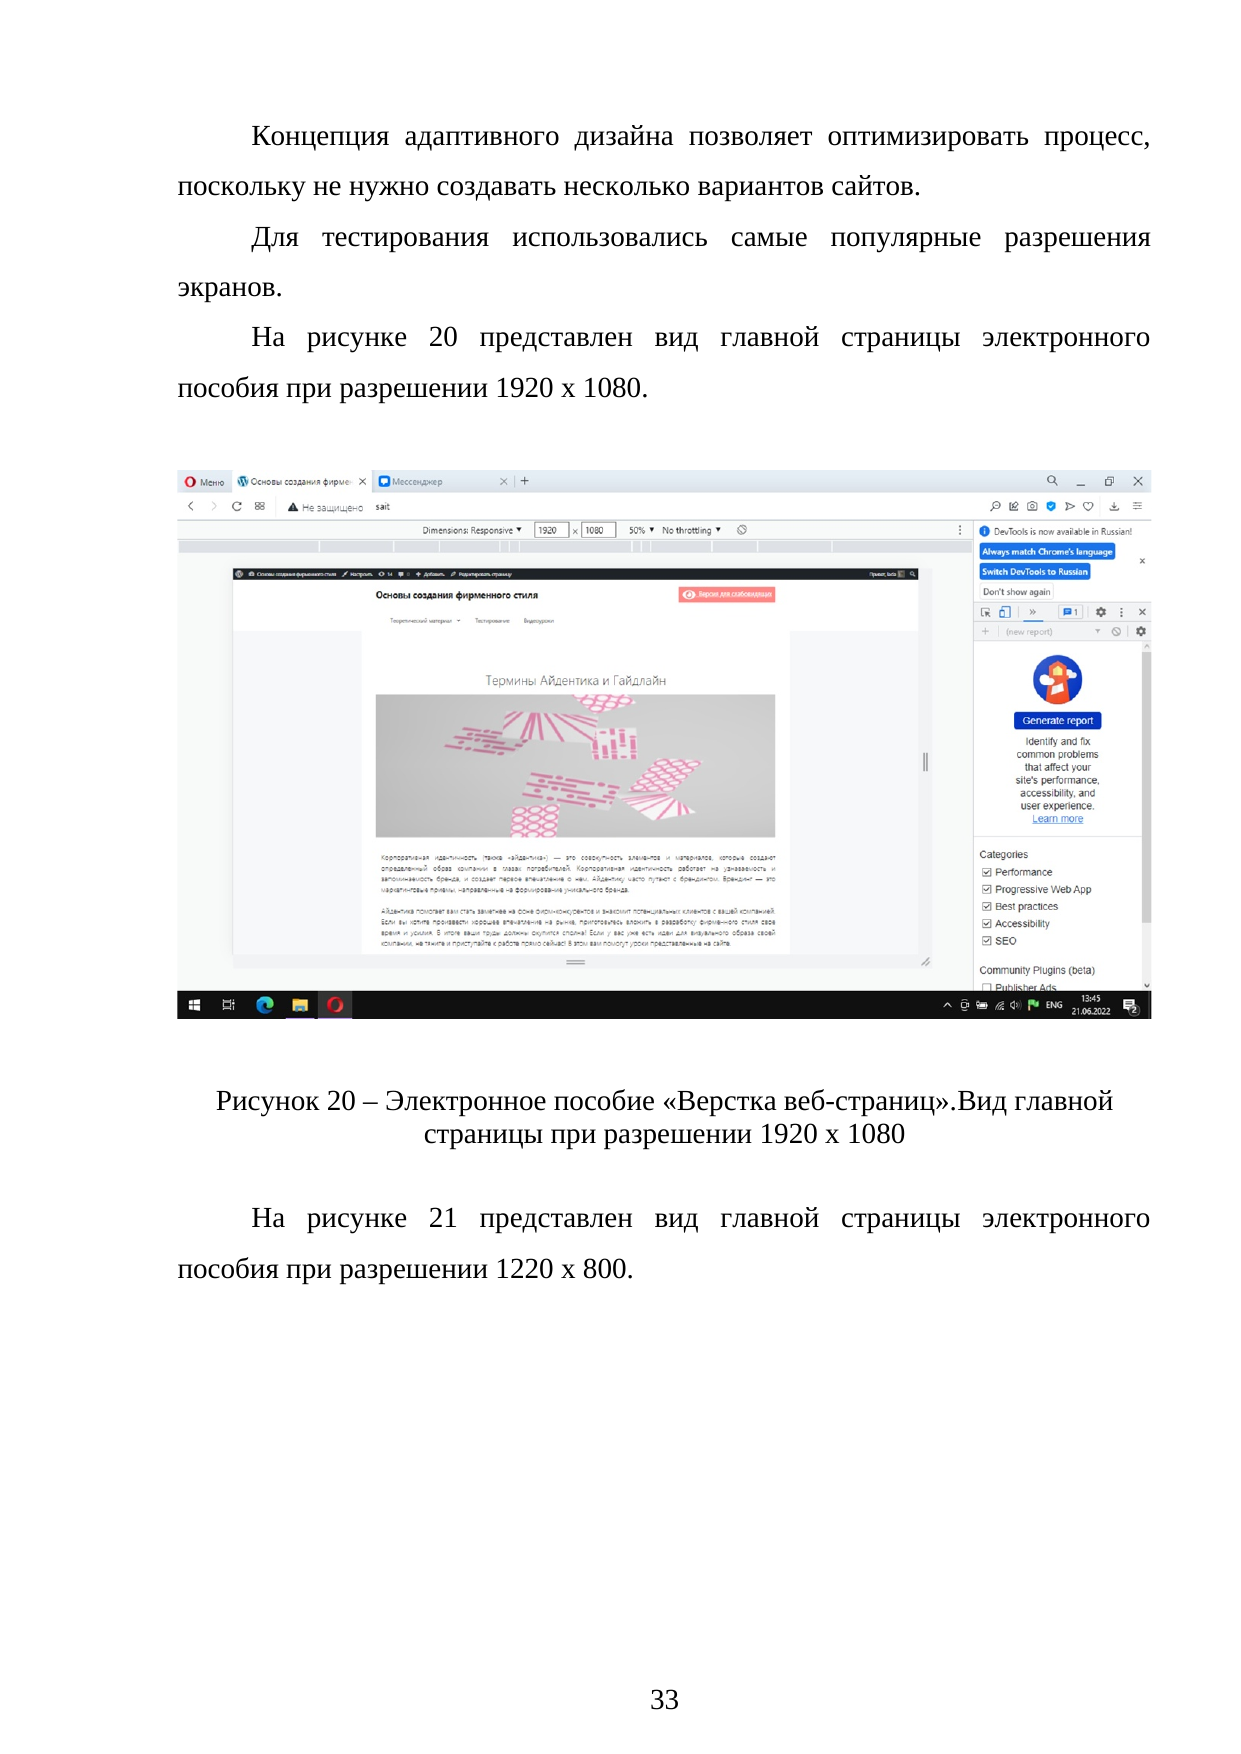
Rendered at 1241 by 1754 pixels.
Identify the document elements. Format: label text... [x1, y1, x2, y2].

text Рисунок 20 – Электронное пособие «Верстка веб-страниц».Вид главной страницы при разрешении 1920 х 1080 [177, 1083, 1152, 1150]
text Концепция адаптивного дизайна позволяет оптимизировать процесс, поскольку не нужно создавать несколько вариантов сайтов. [177, 118, 1152, 202]
text Для тестирования использовались самые популярные разрешения экранов. [177, 219, 1152, 303]
picture [177, 470, 1152, 1019]
text На рисунке 21 представлен вид главной страницы электронного пособия при разрешении 1220 х 800. [177, 1201, 1152, 1284]
text На рисунке 20 представлен вид главной страницы электронного пособия при разрешении 1920 х 1080. [177, 319, 1152, 403]
